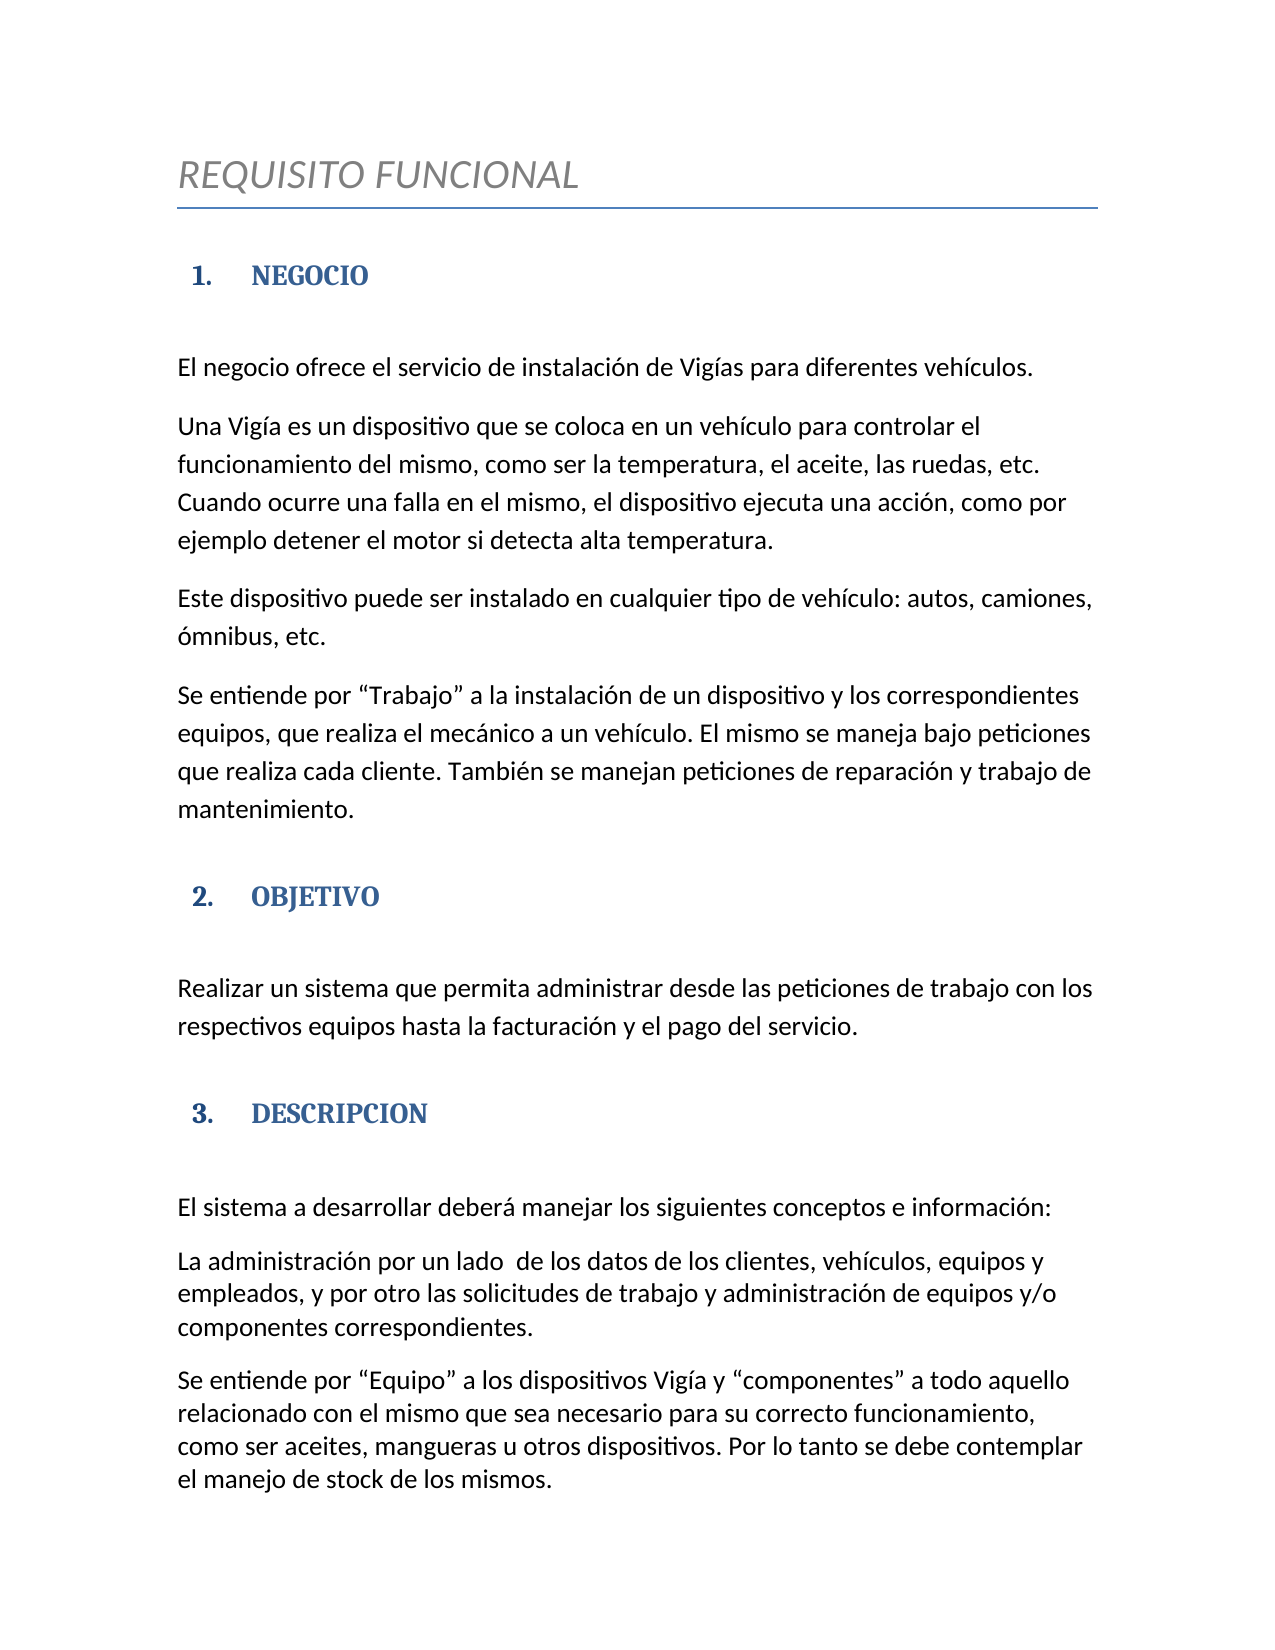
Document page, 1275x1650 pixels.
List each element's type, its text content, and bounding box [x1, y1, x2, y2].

subtitle OBJETIVO [192, 880, 1098, 913]
subtitle NEGOCIO [192, 259, 1098, 292]
text Se entiende por “Equipo” a los dispositivos Vigía y “componentes” a todo aquello relacionado con el mismo que sea necesario para su correcto funcionamiento, como ser aceites, mangueras u otros dispositivos. Por lo tanto se debe contemplar el manejo de stock de los mismos. [177, 1363, 1098, 1496]
subtitle DESCRIPCION [192, 1097, 1098, 1131]
text Este dispositivo puede ser instalado en cualquier tipo de vehículo: autos, camiones, ómnibus, etc. [177, 582, 1098, 653]
text El negocio ofrece el servicio de instalación de Vigías para diferentes vehículos. [177, 350, 1098, 383]
text Una Vigía es un dispositivo que se coloca en un vehículo para controlar el funcionamiento del mismo, como ser la temperatura, el aceite, las ruedas, etc. Cuando ocurre una falla en el mismo, el dispositivo ejecuta una acción, como por ejemplo detener el motor si detecta alta temperatura. [177, 409, 1098, 556]
text La administración por un lado de los datos de los clientes, vehículos, equipos y empleados, y por otro las solicitudes de trabajo y administración de equipos y/o componentes correspondientes. [177, 1244, 1098, 1343]
text Se entiende por “Trabajo” a la instalación de un dispositivo y los correspondientes equipos, que realiza el mecánico a un vehículo. El mismo se maneja bajo peticiones que realiza cada cliente. También se manejan peticiones de reparación y trabajo de mantenimiento. [177, 678, 1098, 825]
title REQUISITO FUNCIONAL [177, 148, 1098, 207]
text El sistema a desarrollar deberá manejar los siguientes conceptos e información: [177, 1190, 1098, 1223]
text Realizar un sistema que permita administrar desde las peticiones de trabajo con los respectivos equipos hasta la facturación y el pago del servicio. [177, 972, 1098, 1042]
